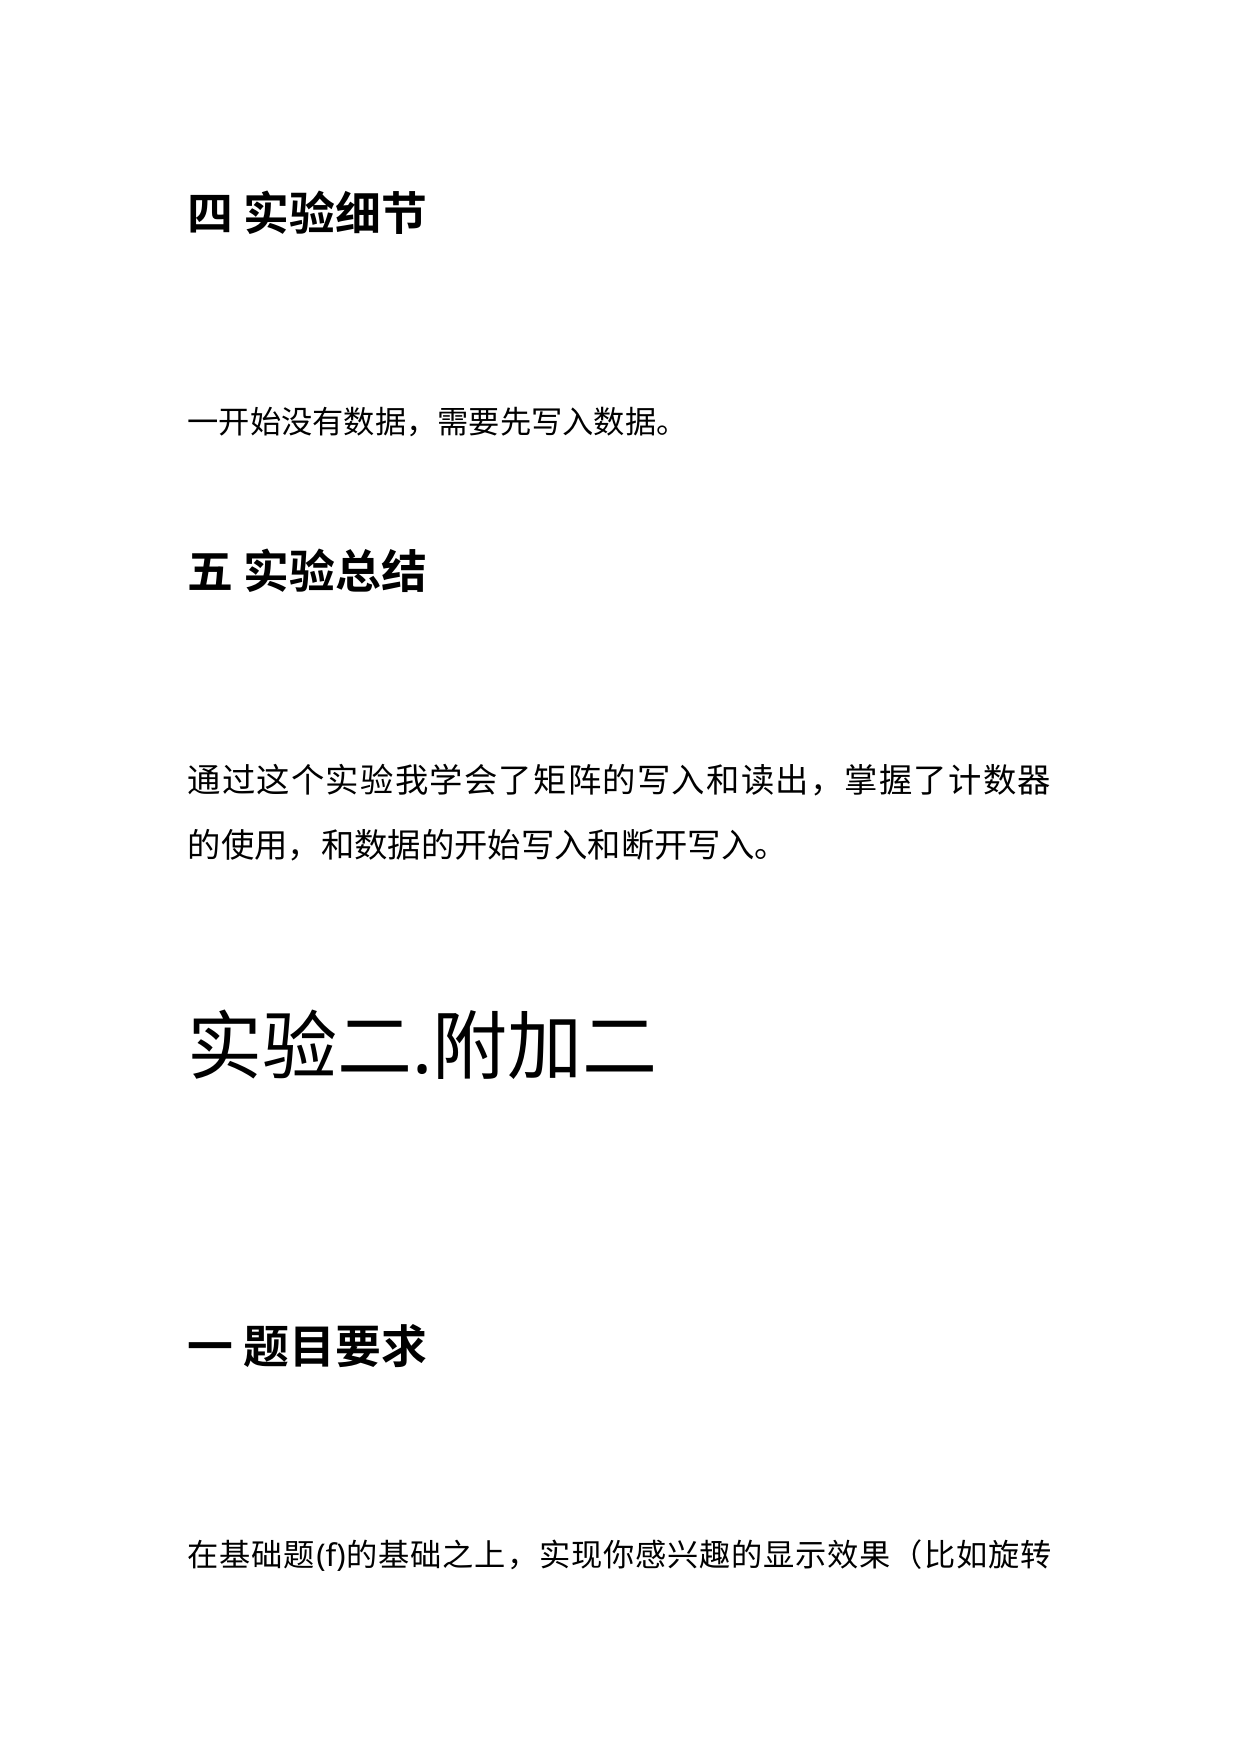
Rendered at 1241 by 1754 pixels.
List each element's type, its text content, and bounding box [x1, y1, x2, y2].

subtitle 一 题目要求 [187, 1295, 1053, 1393]
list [187, 1521, 1053, 1586]
subtitle 五 实验总结 [187, 520, 1053, 618]
list 一开始没有数据，需要先写入数据。 [187, 387, 1053, 452]
text 通过这个实验我学会了矩阵的写入和读出，掌握了计数器的使用，和数据的开始写入和断开写入。 [187, 746, 1053, 876]
subtitle 实验二.附加二 [187, 976, 1053, 1106]
subtitle 四 实验细节 [187, 162, 1053, 259]
